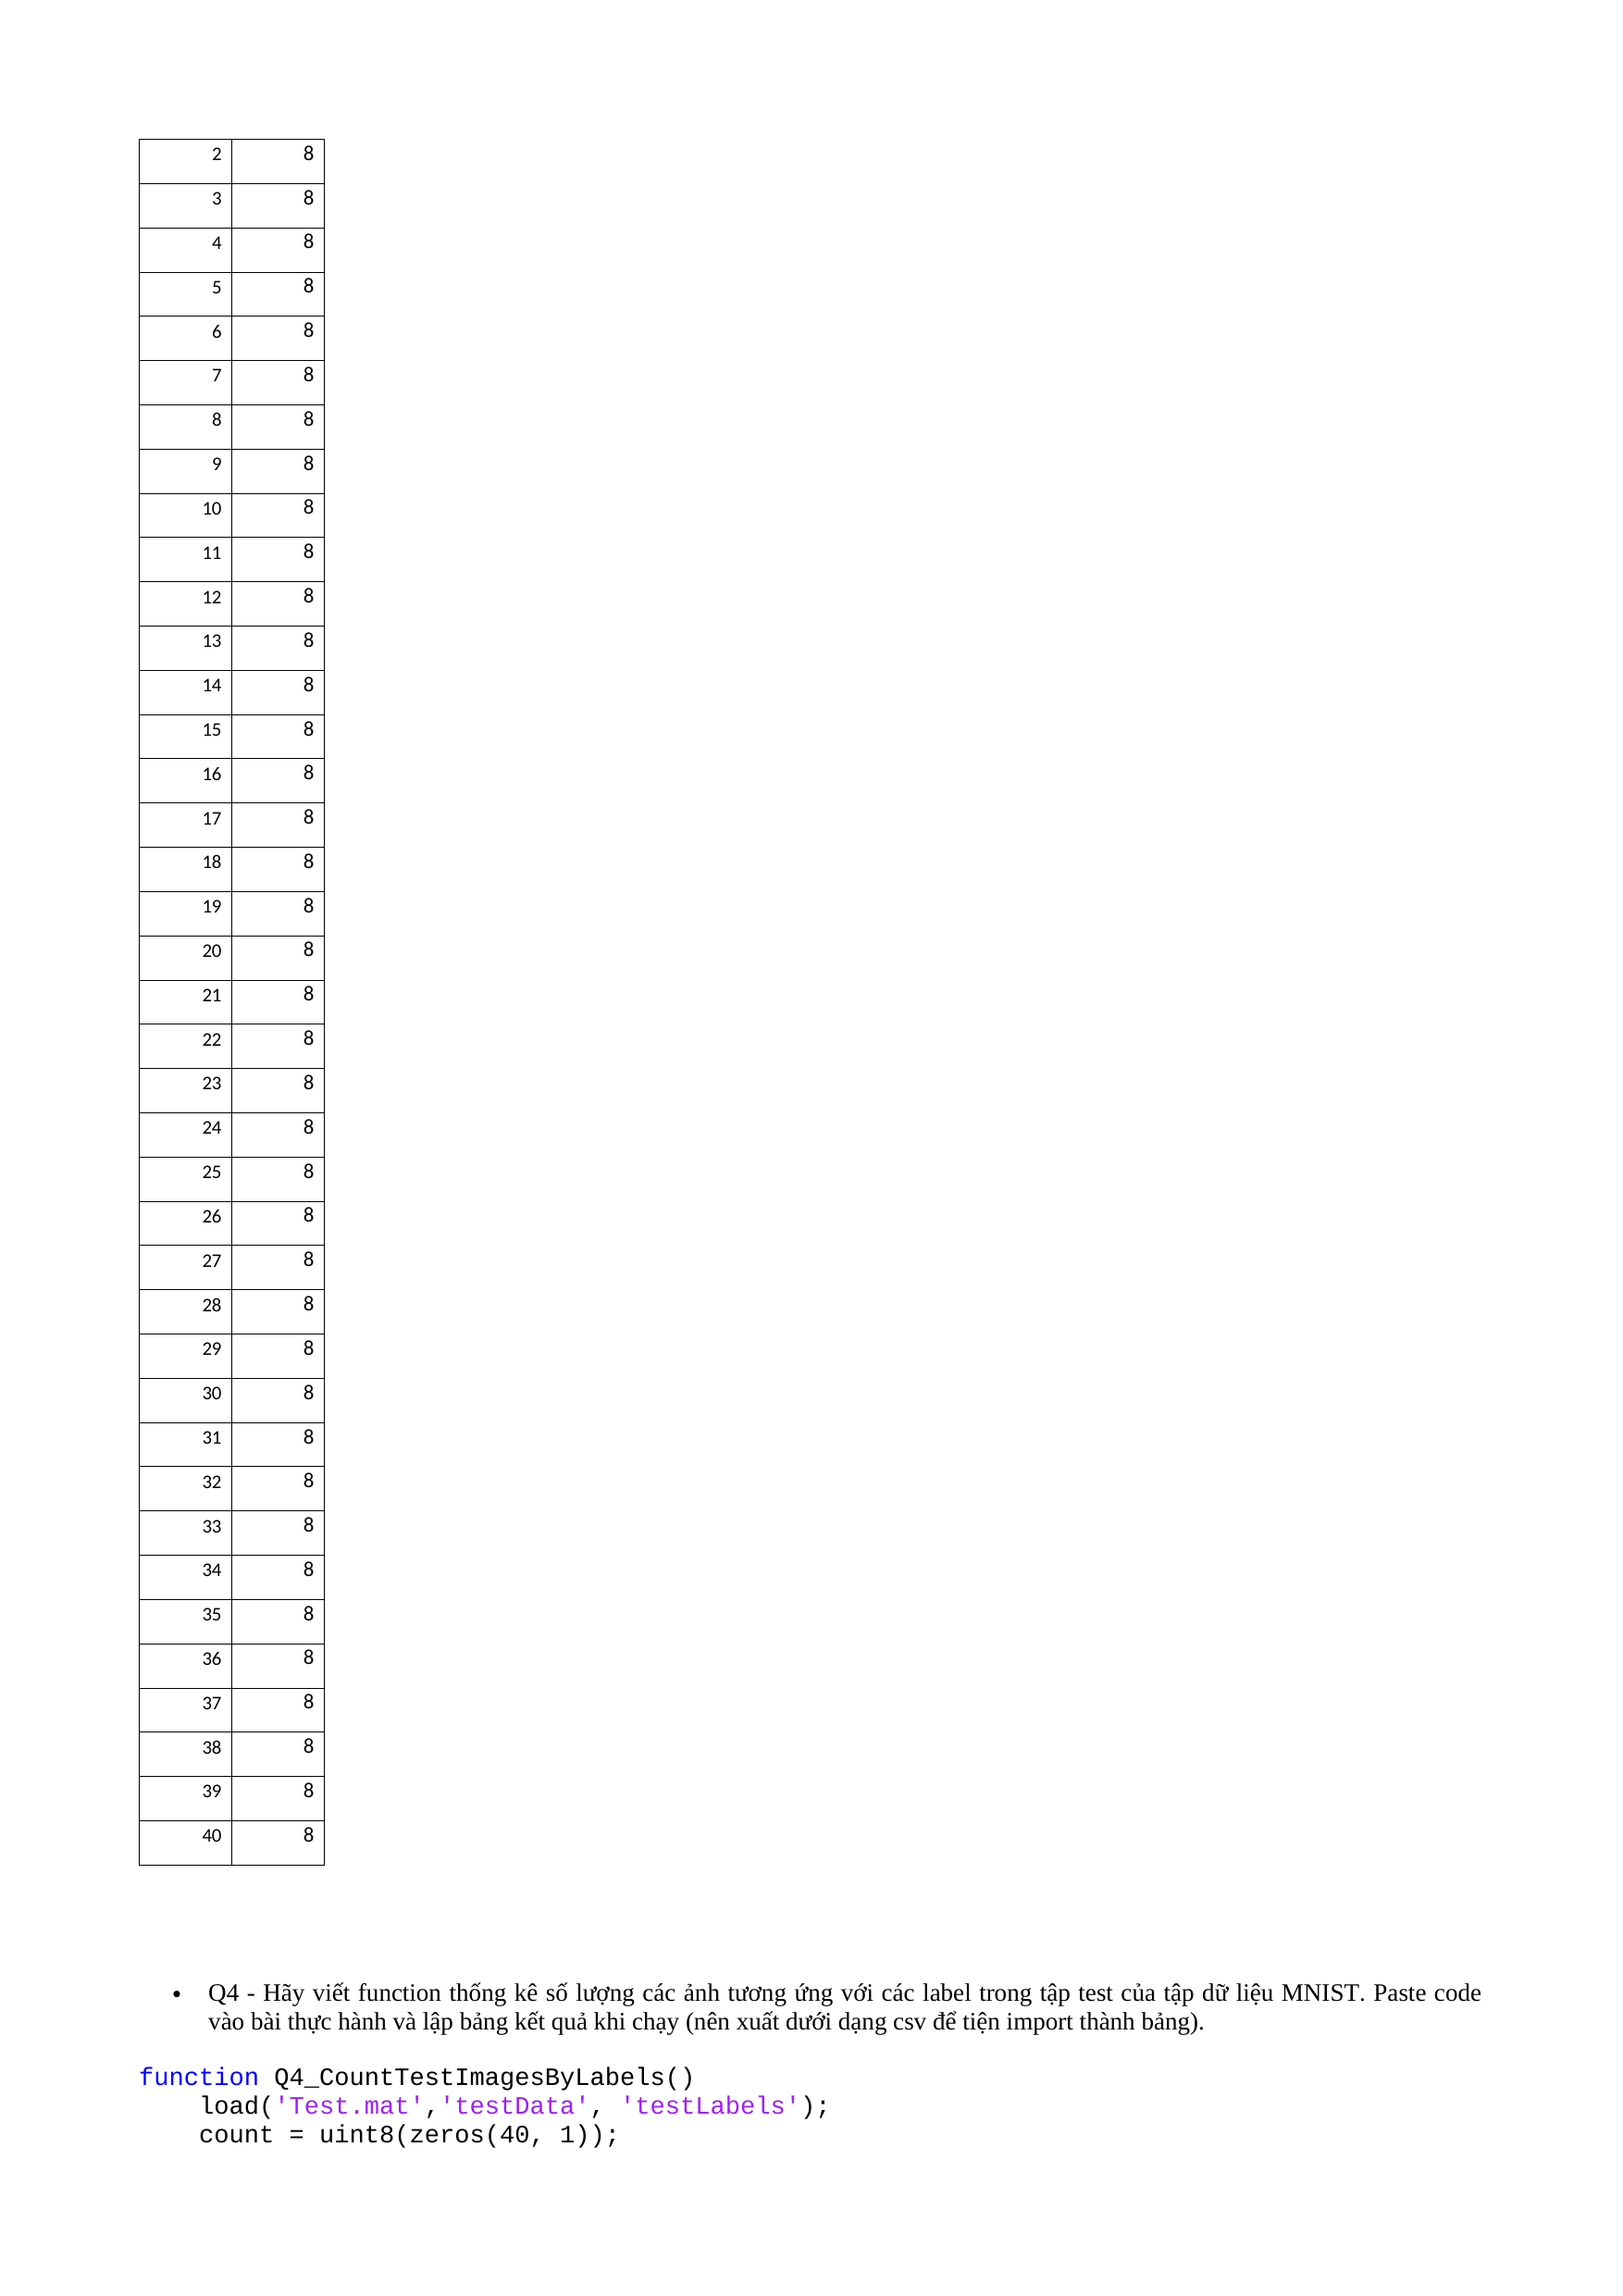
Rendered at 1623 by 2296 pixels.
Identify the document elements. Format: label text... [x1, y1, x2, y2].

table_cell 8 [232, 1202, 324, 1245]
table_cell 8 [232, 1777, 324, 1820]
table_cell 8 [232, 1644, 324, 1687]
table_cell 13 [140, 627, 231, 670]
list Q4 - Hãy viết function thống kê số lượng các ảnh tương ứng với các label trong tập test của tập dữ liệu MNIST. Paste code vào bài thực hành và lập bảng kết quả khi chạy (nên xuất dưới dạng csv để tiện import thành bảng). [173, 1978, 1484, 2036]
table_cell 28 [140, 1290, 231, 1334]
table_cell 25 [140, 1158, 231, 1200]
table_cell 8 [232, 1689, 324, 1731]
table_cell 8 [232, 1334, 324, 1378]
table_cell 32 [140, 1467, 231, 1510]
table_cell 9 [140, 450, 231, 492]
table_cell 31 [140, 1423, 231, 1466]
table_cell 8 [232, 140, 324, 183]
table_cell 8 [232, 1158, 324, 1200]
table_cell 21 [140, 981, 231, 1024]
text count = uint8(zeros(40, 1)); [139, 2121, 1484, 2150]
table_cell 5 [140, 273, 231, 316]
table_cell 2 [140, 140, 231, 183]
table_cell 8 [232, 759, 324, 802]
table_cell 10 [140, 494, 231, 537]
table_cell 8 [232, 1732, 324, 1776]
table_cell 17 [140, 803, 231, 847]
table_cell 34 [140, 1556, 231, 1599]
table_cell 8 [232, 671, 324, 714]
table_cell 8 [232, 981, 324, 1024]
table_cell 8 [232, 1821, 324, 1865]
table_cell 15 [140, 715, 231, 758]
table_cell 8 [232, 1290, 324, 1334]
table_cell 16 [140, 759, 231, 802]
table_cell 8 [232, 450, 324, 492]
table_cell 14 [140, 671, 231, 714]
table_cell 8 [232, 1511, 324, 1555]
table_cell 20 [140, 937, 231, 979]
table_cell 8 [232, 316, 324, 360]
table_cell 8 [232, 1467, 324, 1510]
table_cell 29 [140, 1334, 231, 1378]
table_cell 12 [140, 582, 231, 626]
table_cell 8 [232, 538, 324, 581]
table_cell 8 [232, 937, 324, 979]
text load('Test.mat','testData', 'testLabels'); [139, 2093, 1484, 2121]
table_cell 7 [140, 361, 231, 404]
table_cell 11 [140, 538, 231, 581]
table_cell 8 [232, 1246, 324, 1289]
table_cell 26 [140, 1202, 231, 1245]
table_cell 8 [140, 405, 231, 449]
table_cell 8 [232, 361, 324, 404]
table_cell 8 [232, 1600, 324, 1644]
table_cell 23 [140, 1069, 231, 1112]
table_cell 8 [232, 803, 324, 847]
table_cell 8 [232, 1113, 324, 1157]
table_cell 8 [232, 848, 324, 891]
table_cell 40 [140, 1821, 231, 1865]
table_cell 18 [140, 848, 231, 891]
table_cell 8 [232, 1423, 324, 1466]
table_cell 35 [140, 1600, 231, 1644]
table_cell 8 [232, 892, 324, 936]
table_cell 8 [232, 184, 324, 228]
table_cell 8 [232, 582, 324, 626]
table_cell 8 [232, 715, 324, 758]
table_cell 33 [140, 1511, 231, 1555]
table_cell 19 [140, 892, 231, 936]
text function Q4_CountTestImagesByLabels() [139, 2065, 1484, 2093]
table_cell 8 [232, 494, 324, 537]
table_cell 8 [232, 405, 324, 449]
table_cell 38 [140, 1732, 231, 1776]
table_cell 37 [140, 1689, 231, 1731]
table_cell 36 [140, 1644, 231, 1687]
table_cell 3 [140, 184, 231, 228]
table_cell 24 [140, 1113, 231, 1157]
table_cell 8 [232, 229, 324, 271]
table_cell 30 [140, 1379, 231, 1422]
table_cell 27 [140, 1246, 231, 1289]
table_cell 8 [232, 1069, 324, 1112]
table_cell 8 [232, 1379, 324, 1422]
table_cell 8 [232, 1556, 324, 1599]
table_cell 4 [140, 229, 231, 271]
table_cell 8 [232, 627, 324, 670]
table_cell 22 [140, 1024, 231, 1068]
table_cell 6 [140, 316, 231, 360]
table_cell 8 [232, 1024, 324, 1068]
table_cell 8 [232, 273, 324, 316]
table_cell 39 [140, 1777, 231, 1820]
